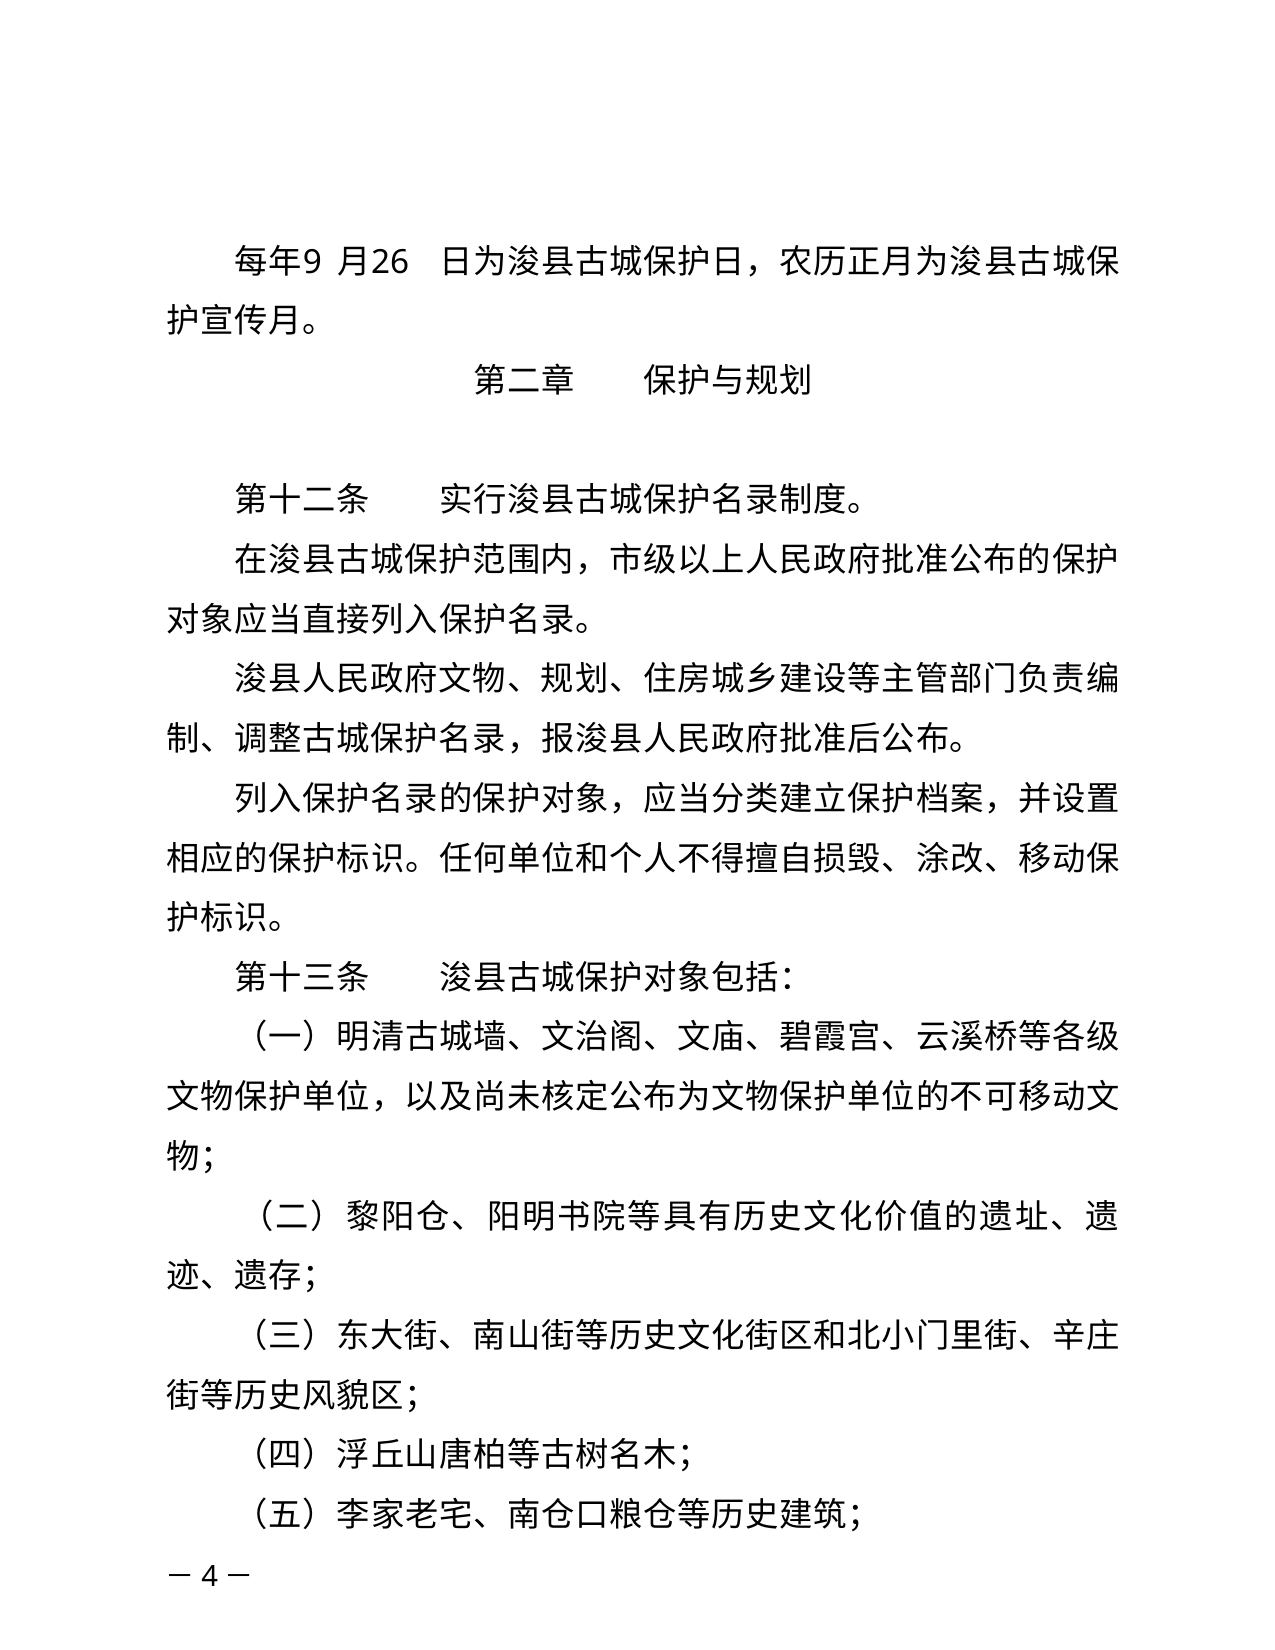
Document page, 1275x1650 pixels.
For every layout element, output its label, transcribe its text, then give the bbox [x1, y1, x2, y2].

text 第二章 保护与规划 [166, 348, 1120, 408]
text 列入保护名录的保护对象，应当分类建立保护档案，并设置相应的保护标识。任何单位和个人不得擅自损毁、涂改、移动保护标识。 [166, 766, 1120, 945]
text 第十二条 实行浚县古城保护名录制度。 [166, 467, 1120, 527]
text 每年9月26日为浚县古城保护日，农历正月为浚县古城保护宣传月。 [166, 229, 1120, 348]
text （五）李家老宅、南仓口粮仓等历史建筑； [166, 1482, 1120, 1542]
text 在浚县古城保护范围内，市级以上人民政府批准公布的保护对象应当直接列入保护名录。 [166, 527, 1120, 647]
text 第十三条 浚县古城保护对象包括： [166, 945, 1120, 1005]
text （三）东大街、南山街等历史文化街区和北小门里街、辛庄街等历史风貌区； [166, 1303, 1120, 1422]
text （一）明清古城墙、文治阁、文庙、碧霞宫、云溪桥等各级文物保护单位，以及尚未核定公布为文物保护单位的不可移动文物； [166, 1005, 1120, 1184]
text 浚县人民政府文物、规划、住房城乡建设等主管部门负责编制、调整古城保护名录，报浚县人民政府批准后公布。 [166, 647, 1120, 766]
text （四）浮丘山唐柏等古树名木； [166, 1422, 1120, 1482]
text （二）黎阳仓、阳明书院等具有历史文化价值的遗址、遗迹、遗存； [166, 1184, 1120, 1303]
